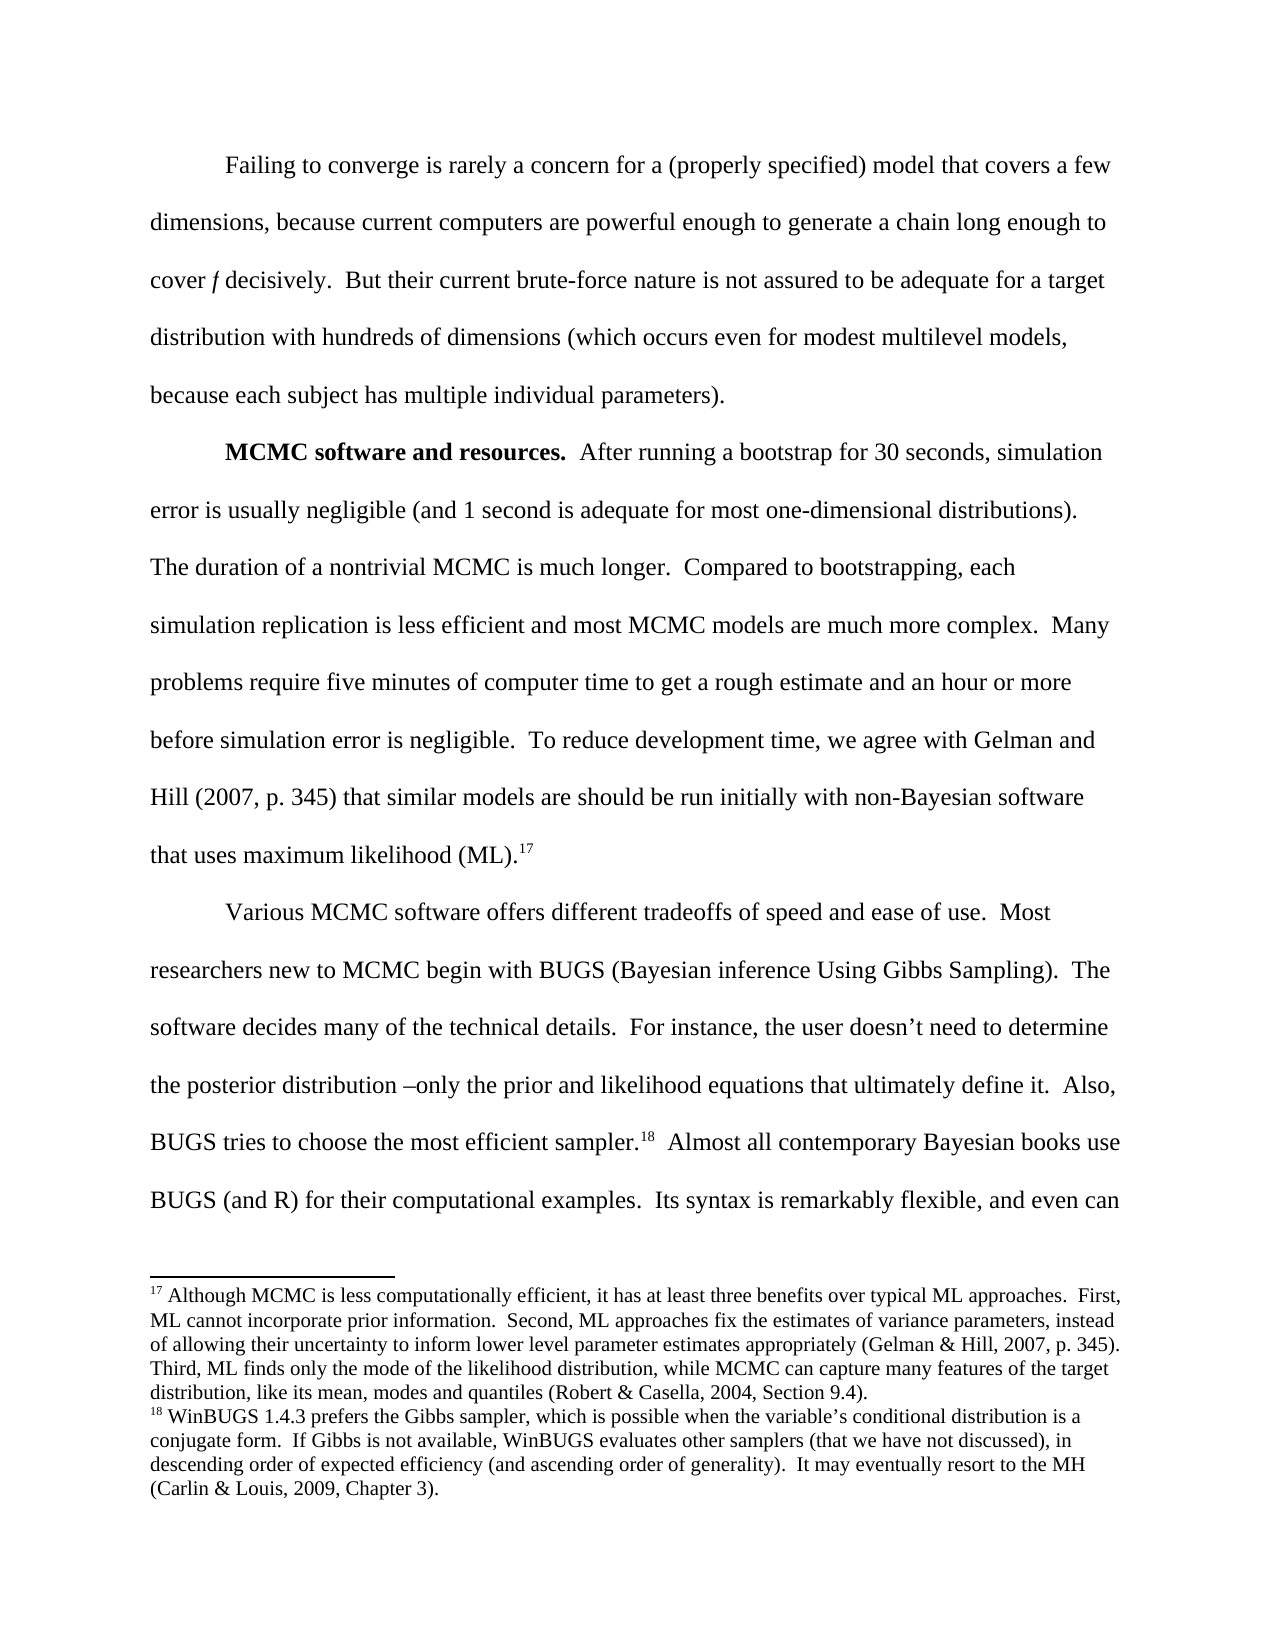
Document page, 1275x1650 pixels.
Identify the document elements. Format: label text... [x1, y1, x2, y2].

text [150, 897, 1125, 1214]
text Failing to converge is rarely a concern for a (properly specified) model that covers a few dimensions, because current computers are powerful enough to generate a chain long enough to cover f decisively. But their current brute-force nature is not assured to be adequate for a target distribution with hundreds of dimensions (which occurs even for modest multilevel models, because each subject has multiple individual parameters). [150, 150, 1125, 409]
text MCMC software and resources. After running a bootstrap for 30 seconds, simulation error is usually negligible (and 1 second is adequate for most one-dimensional distributions). The duration of a nontrivial MCMC is much longer. Compared to bootstrapping, each simulation replication is less efficient and most MCMC models are much more complex. Many problems require five minutes of computer time to get a rough estimate and an hour or more before simulation error is negligible. To reduce development time, we agree with Gelman and Hill (2007, p. 345) that similar models are should be run initially with non-Bayesian software that uses maximum likelihood (ML). [150, 437, 1125, 869]
